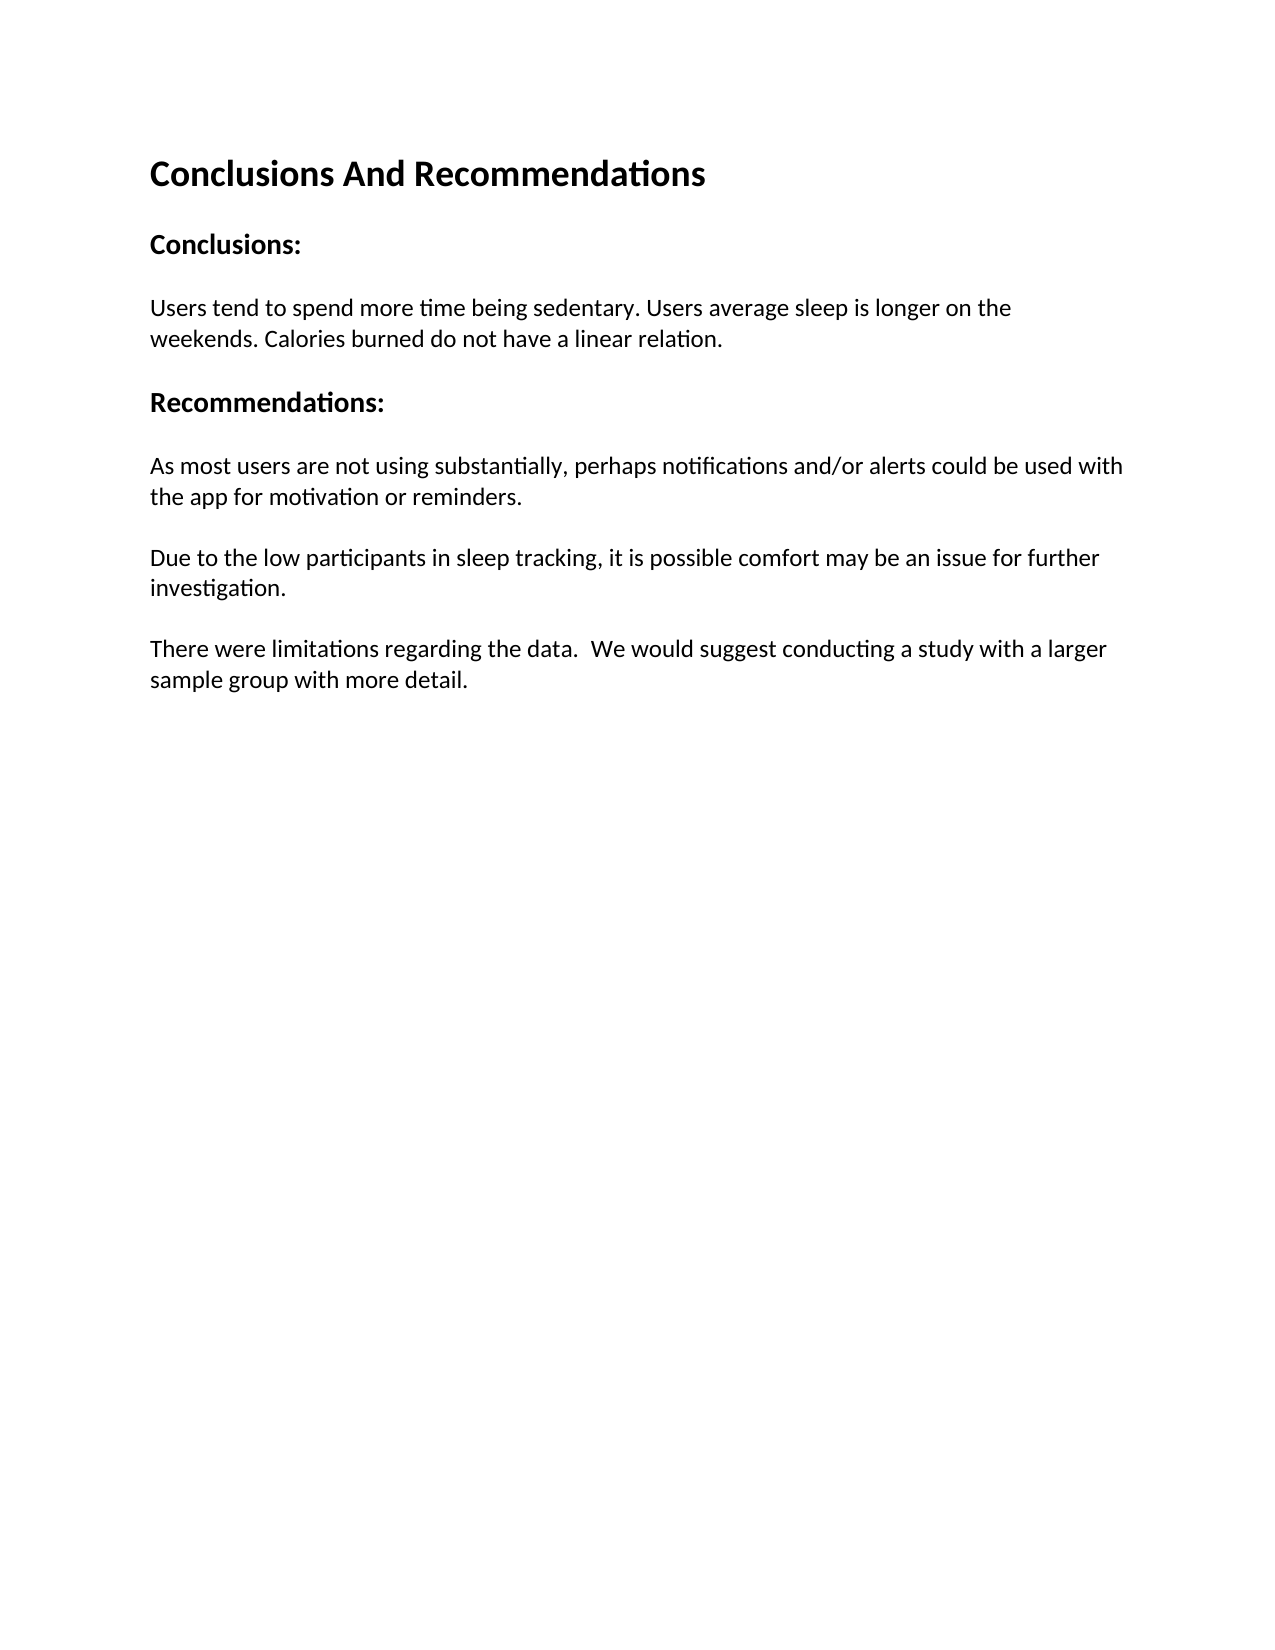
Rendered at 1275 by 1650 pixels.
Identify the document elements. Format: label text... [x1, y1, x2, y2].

text Conclusions: [150, 226, 1125, 262]
text As most users are not using substantially, perhaps notifications and/or alerts could be used with the app for motivation or reminders. [150, 450, 1125, 511]
text Recommendations: [150, 384, 1125, 420]
text There were limitations regarding the data. We would suggest conducting a study with a larger sample group with more detail. [150, 633, 1125, 694]
text Due to the low participants in sleep tracking, it is possible comfort may be an issue for further investigation. [150, 542, 1125, 603]
text Conclusions And Recommendations [150, 150, 1125, 196]
text Users tend to spend more time being sedentary. Users average sleep is longer on the weekends. Calories burned do not have a linear relation. [150, 292, 1125, 353]
